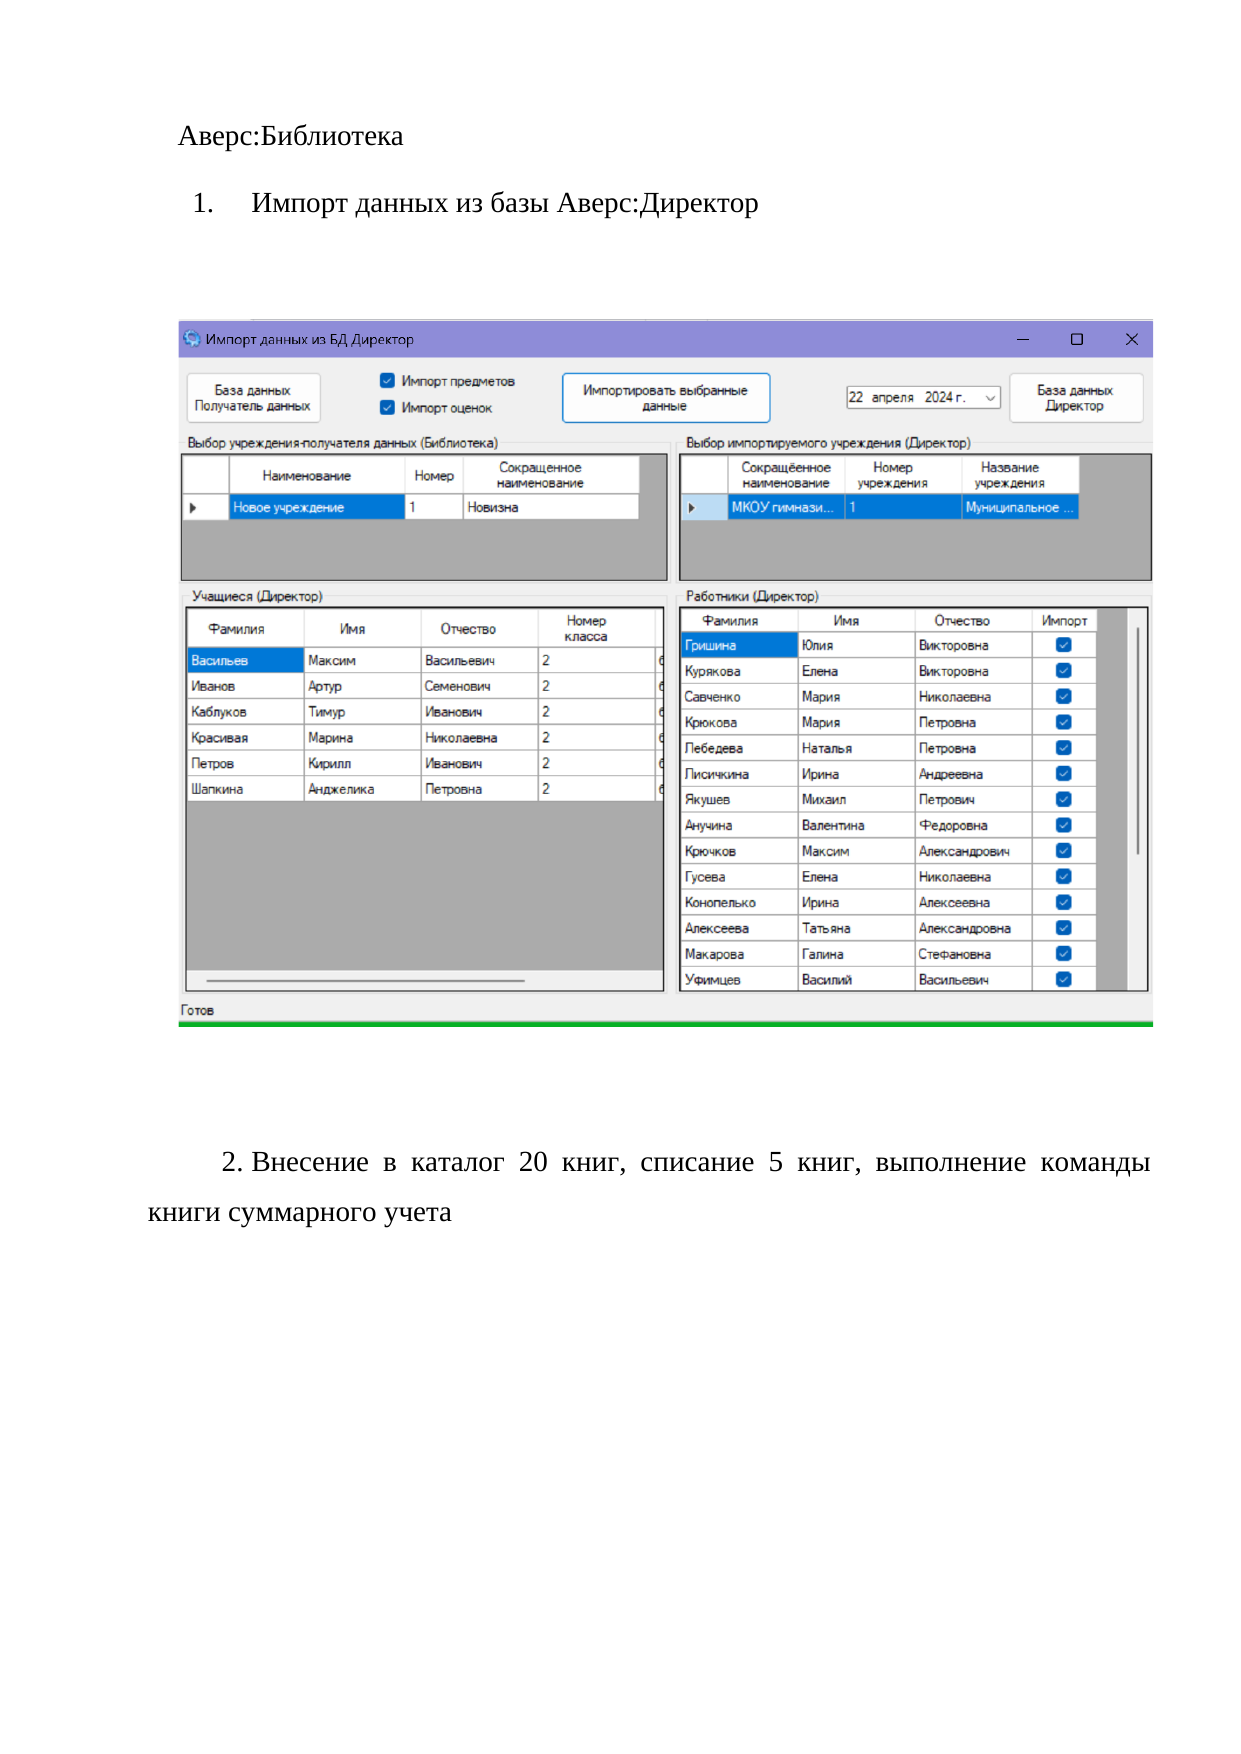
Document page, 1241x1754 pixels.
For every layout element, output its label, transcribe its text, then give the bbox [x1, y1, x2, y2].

picture [178, 319, 1154, 1027]
list Импорт данных из базы Аверс:Директор [118, 185, 1152, 219]
text Аверс:Библиотека [177, 118, 1152, 152]
list Внесение в каталог 20 книг, списание 5 книг, выполнение команды книги суммарного учета [148, 1144, 1152, 1227]
